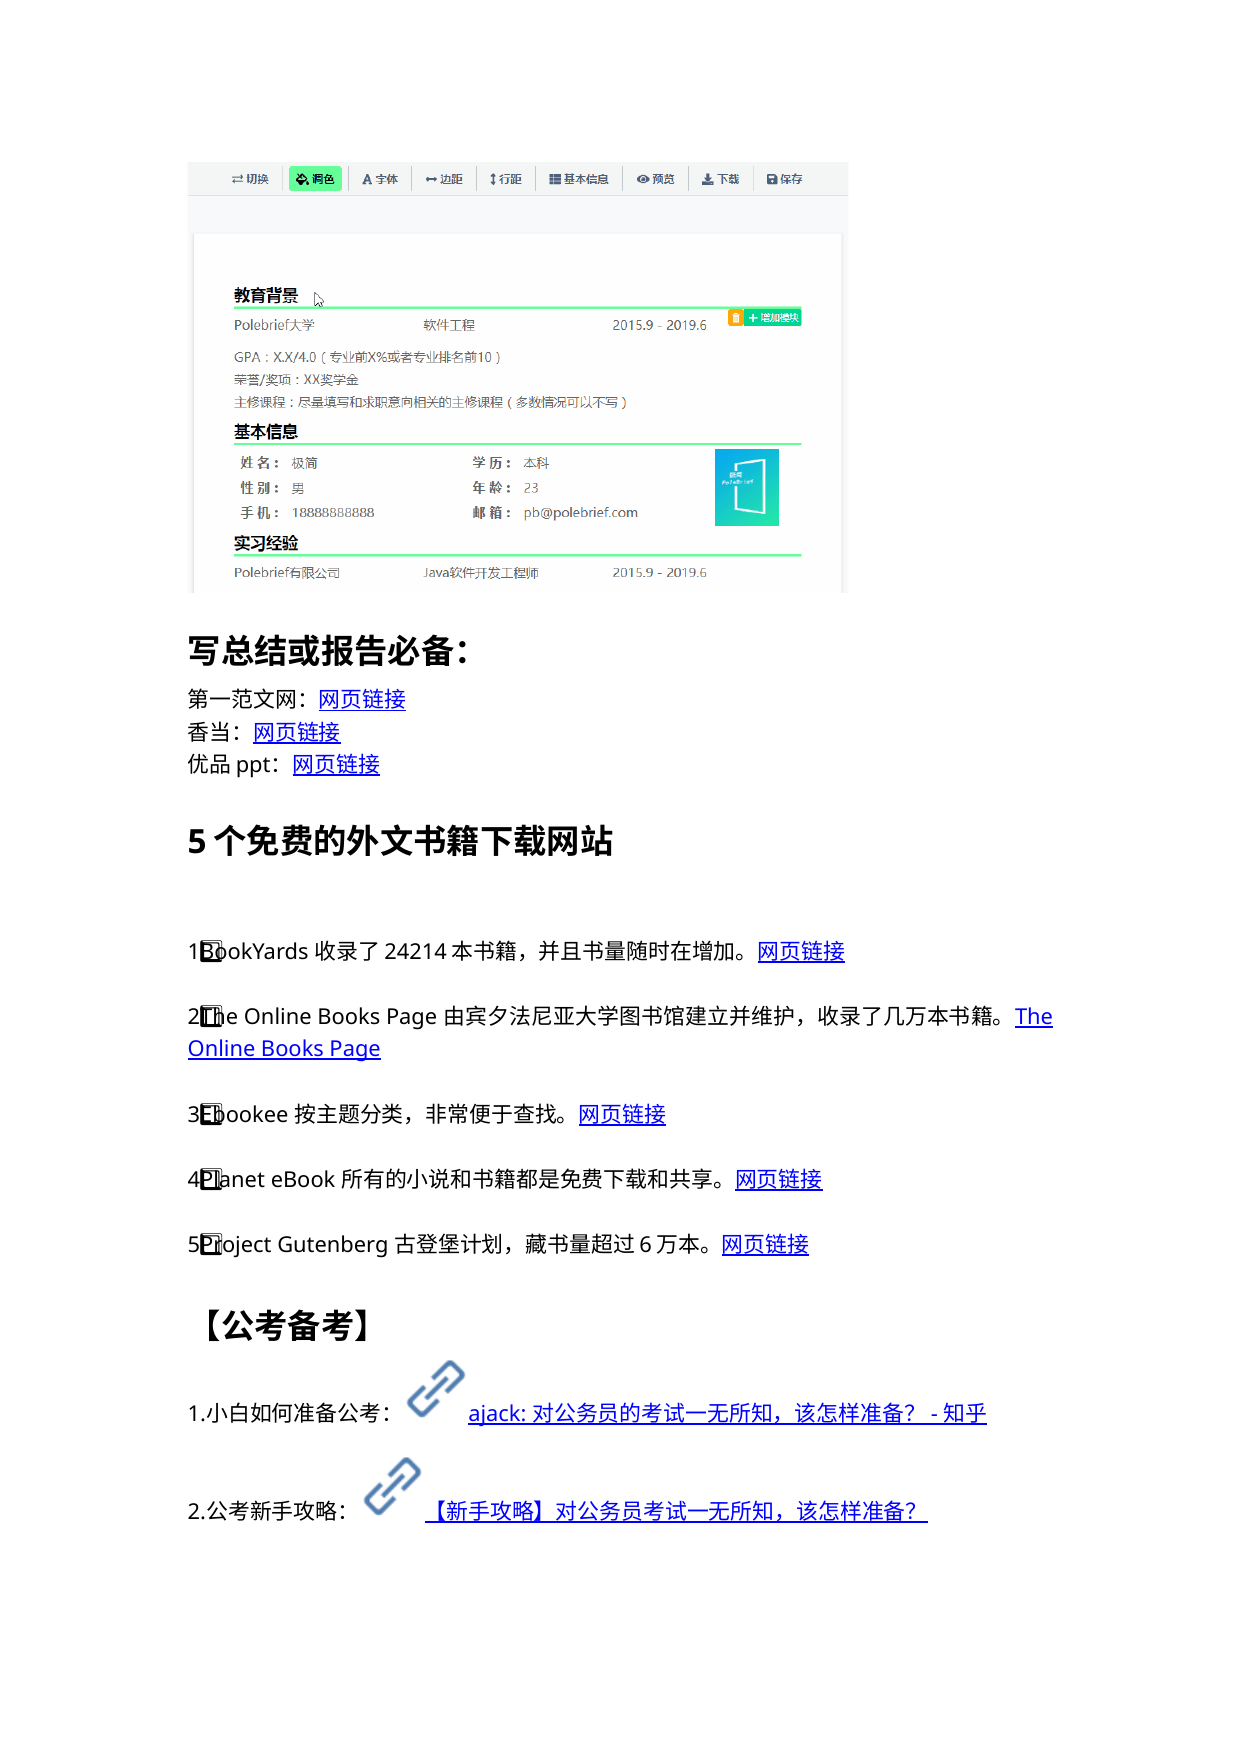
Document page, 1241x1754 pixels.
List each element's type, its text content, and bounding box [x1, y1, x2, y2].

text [187, 1291, 1053, 1551]
text 写总结或报告必备： 第一范文网：网页链接 香当：网页链接 优品ppt：网页链接 [187, 617, 1053, 779]
picture [359, 1453, 425, 1520]
subtitle 5个免费的外文书籍下载网站 [187, 807, 1053, 872]
picture [402, 1356, 468, 1422]
picture [187, 162, 849, 593]
text 1⃣️BookYards 收录了24214本书籍，并且书量随时在增加。网页链接 2⃣️The Online Books Page 由宾夕法尼亚大学图书馆建立并维护，收录了几万本书籍。The Online Books Page 3⃣️Ebookee 按主题分类，非常便于查找。网页链接 4⃣️Planet eBook 所有的小说和书籍都是免费下载和共享。网页链接 5⃣️Project Gutenberg 古登堡计划，藏书量超过6万本。网页链接 [187, 934, 1053, 1259]
